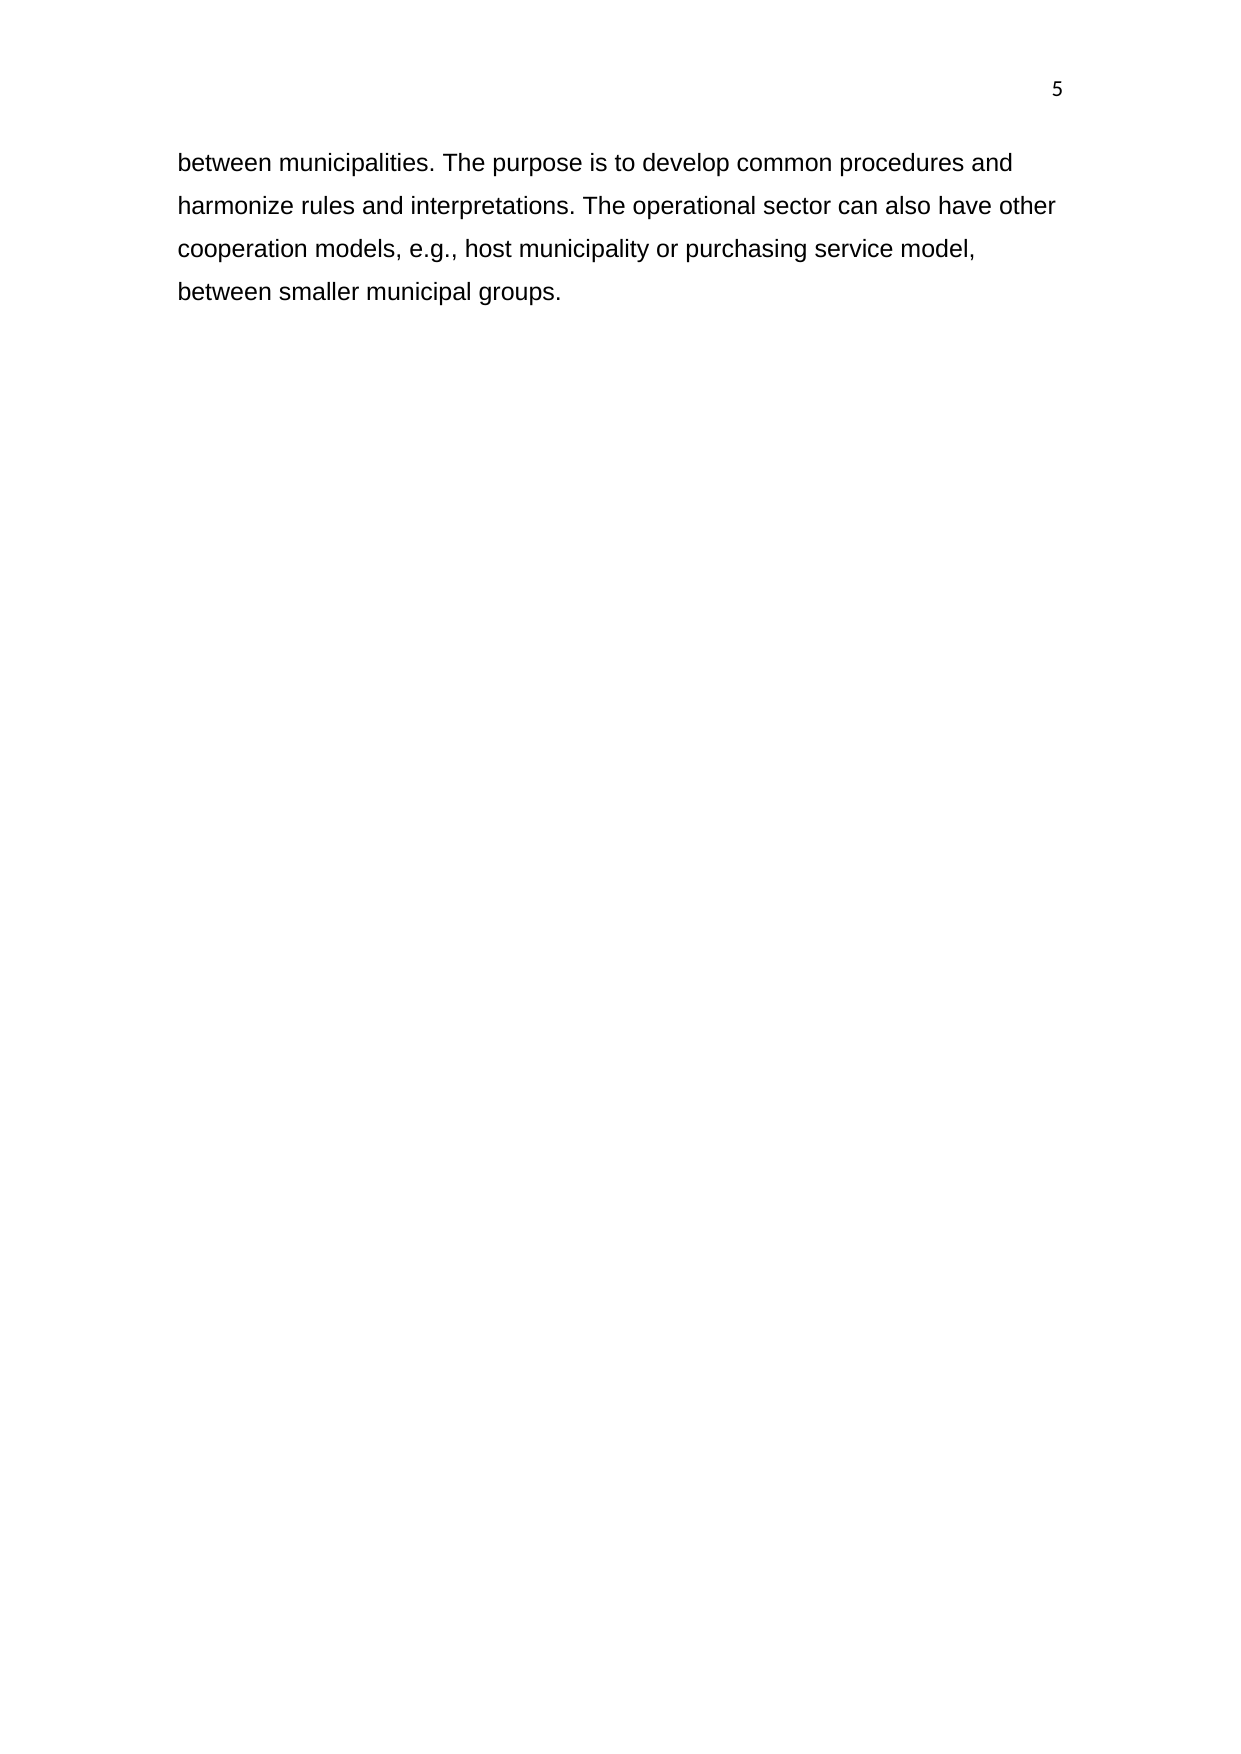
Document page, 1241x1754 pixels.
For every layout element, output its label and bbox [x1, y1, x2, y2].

text [177, 148, 1063, 306]
